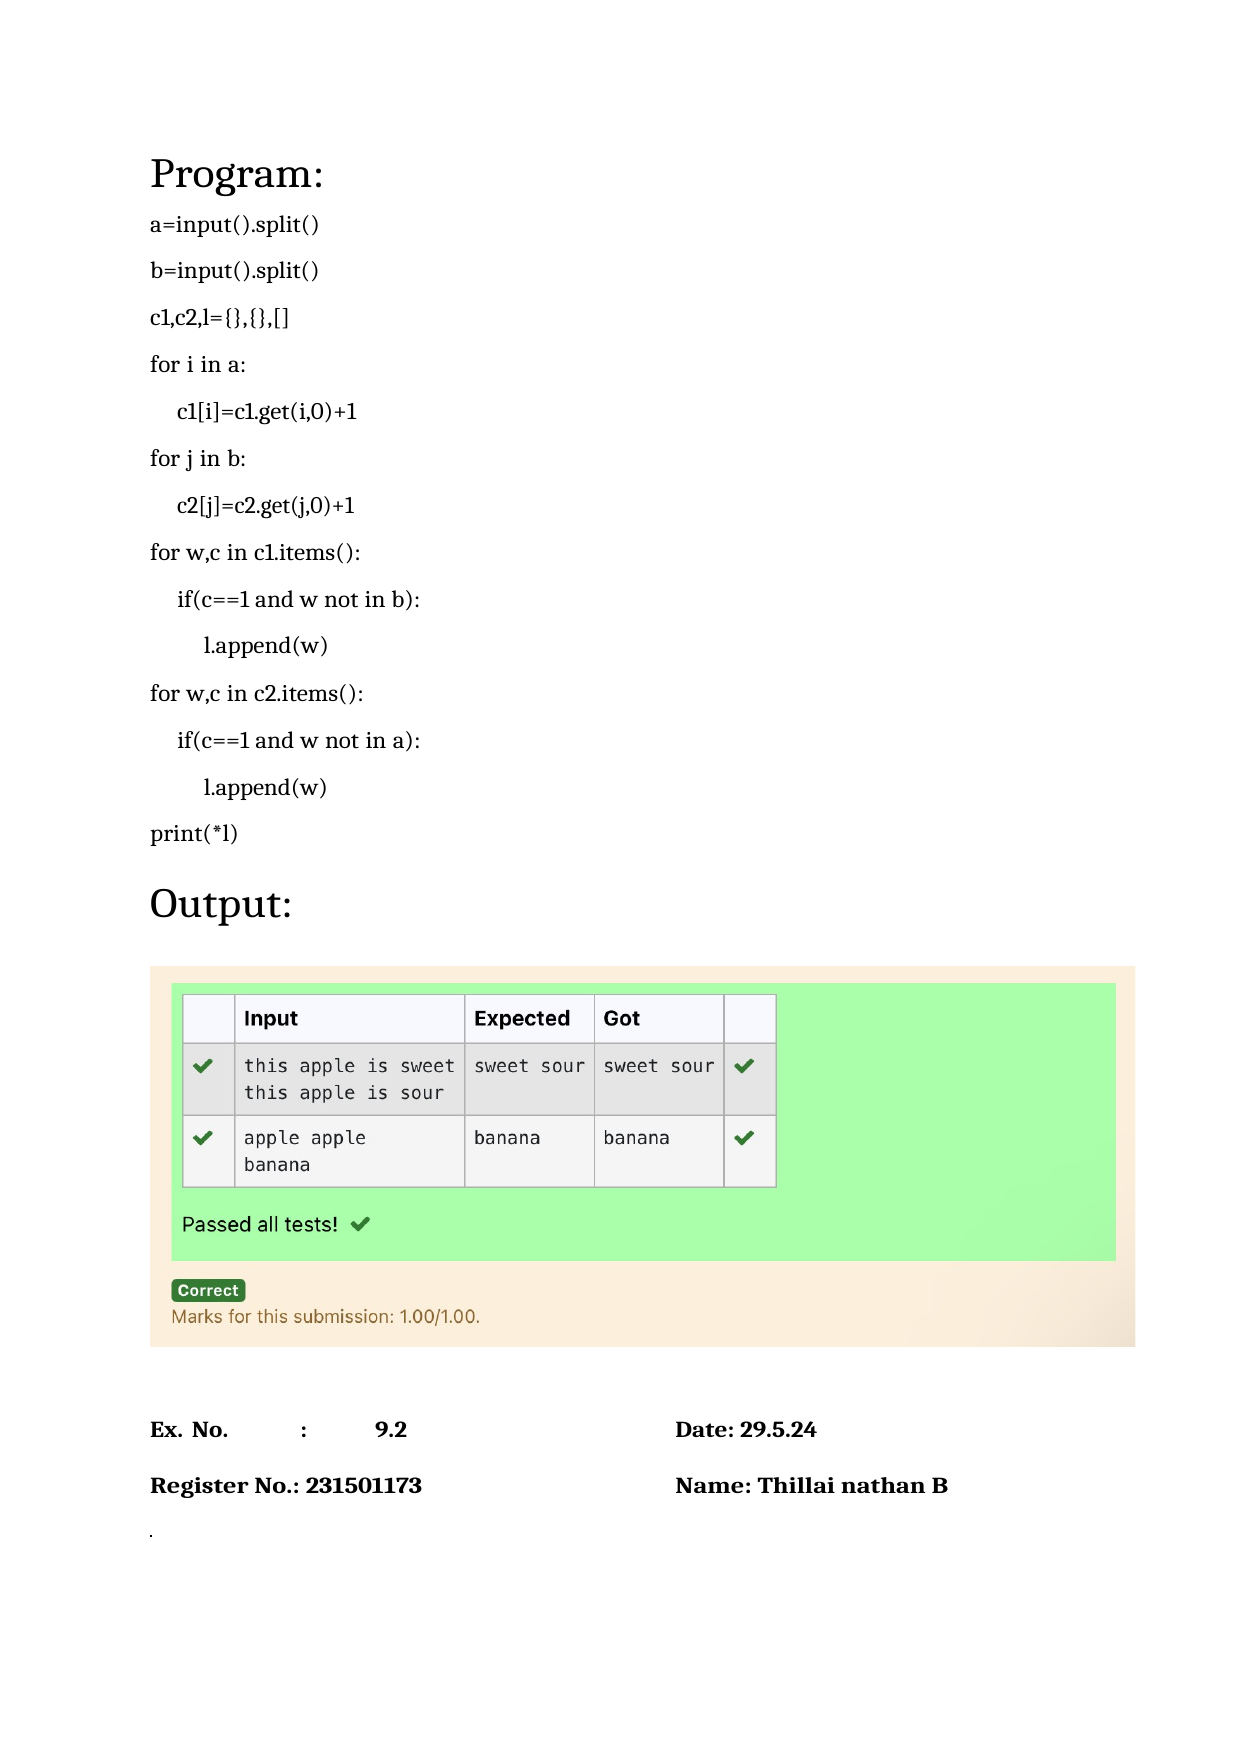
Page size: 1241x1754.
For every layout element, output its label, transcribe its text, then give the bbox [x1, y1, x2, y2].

picture [150, 966, 1136, 1347]
text l.append(w) print(*l) [150, 773, 335, 848]
text for w,c in c1.items(): if(c==1 and w not in b): [150, 538, 434, 613]
subtitle Output: [150, 880, 1136, 928]
subtitle Program: [150, 149, 1136, 197]
text Ex. No. : 9.2 Date: 29.5.24 [150, 1417, 1136, 1443]
text for w,c in c2.items(): if(c==1 and w not in a): [150, 679, 434, 754]
text for i in a: c1[i]=c1.get(i,0)+1 [150, 351, 377, 426]
text Register No.: 231501173 Name: Thillai nathan B [150, 1472, 1136, 1499]
text l.append(w) [203, 632, 1136, 660]
text for j in b: c2[j]=c2.get(j,0)+1 [150, 445, 377, 519]
text a=input().split() b=input().split() c1,c2,l={},{},[] [150, 210, 326, 332]
